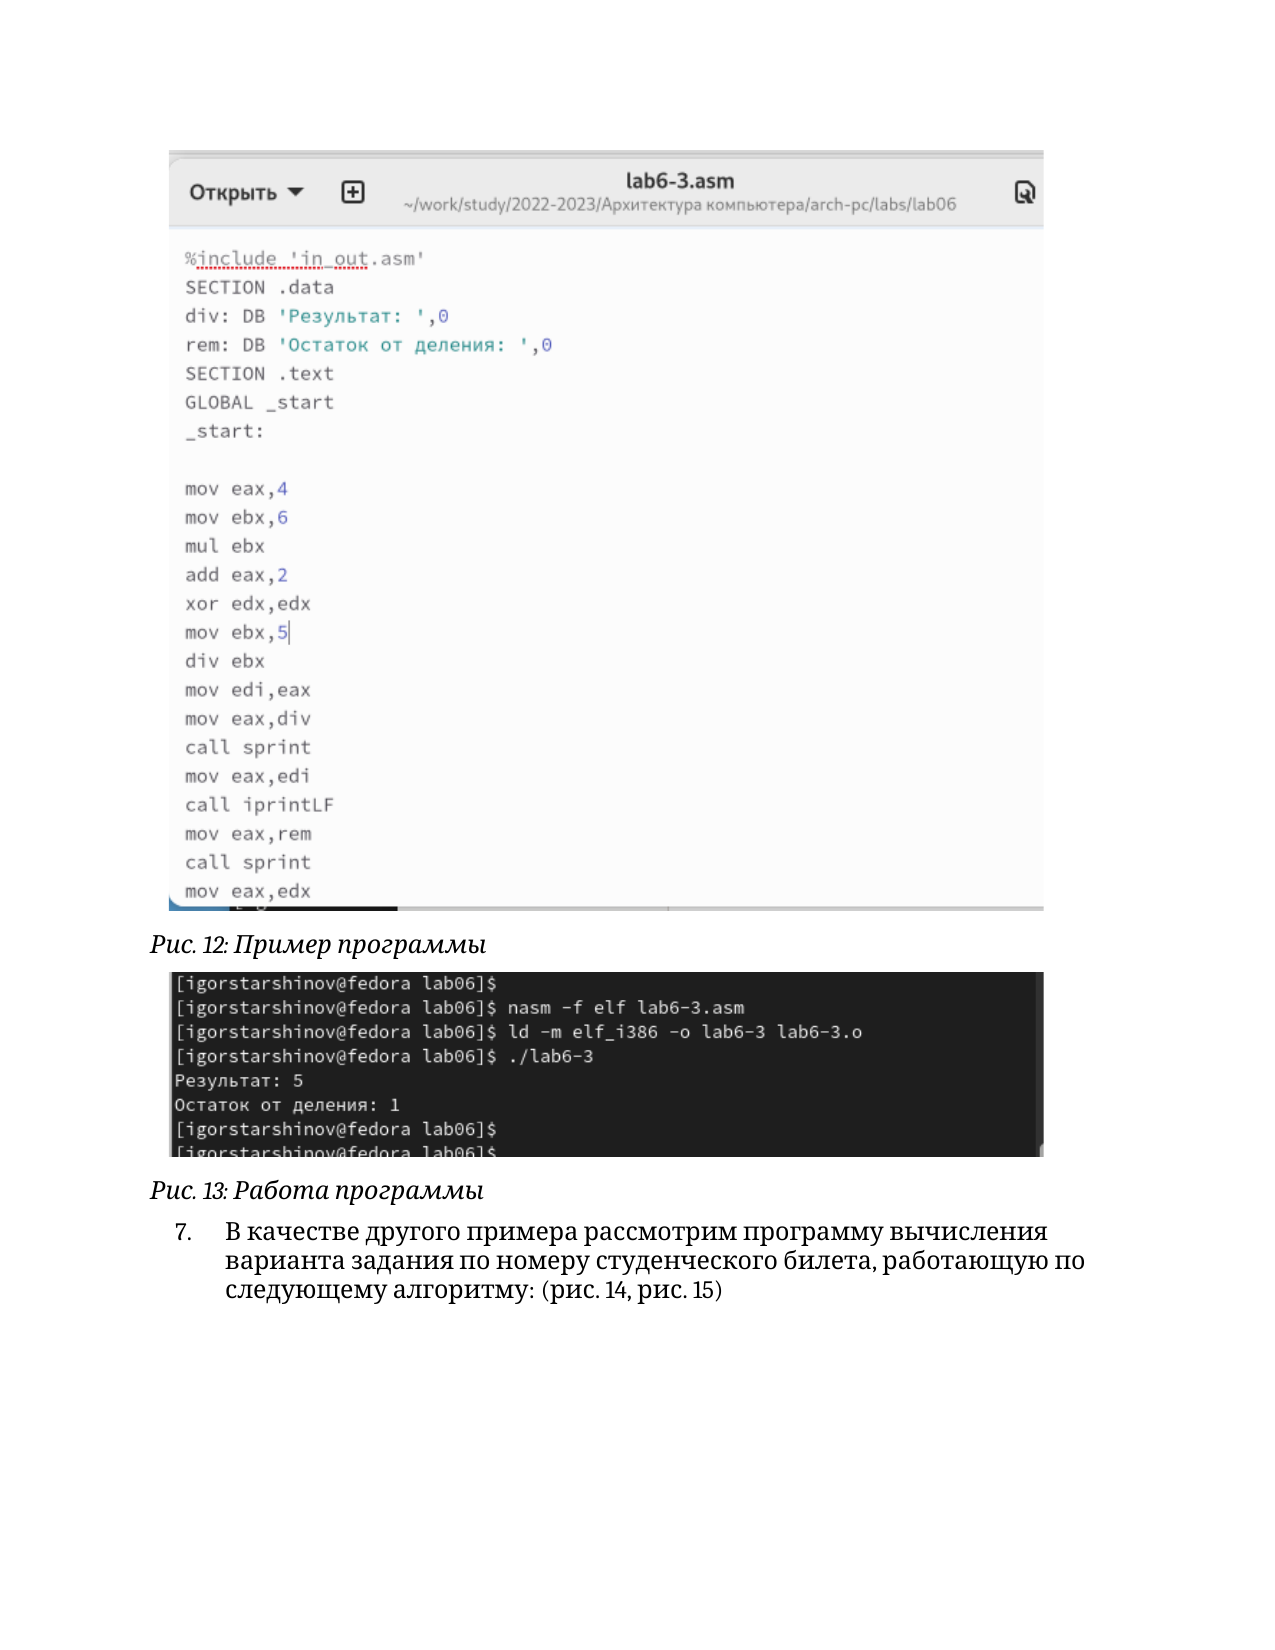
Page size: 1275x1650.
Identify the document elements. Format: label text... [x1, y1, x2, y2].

text Рис. 13: Работа программы [150, 1177, 1125, 1206]
list В качестве другого примера рассмотрим программу вычисления варианта задания по номеру студенческого билета, работающую по следующему алгоритму: (рис. 14, рис. 15) [175, 1218, 1125, 1304]
picture [168, 972, 1044, 1157]
picture [168, 150, 1044, 911]
text Рис. 12: Пример программы [150, 931, 1125, 960]
